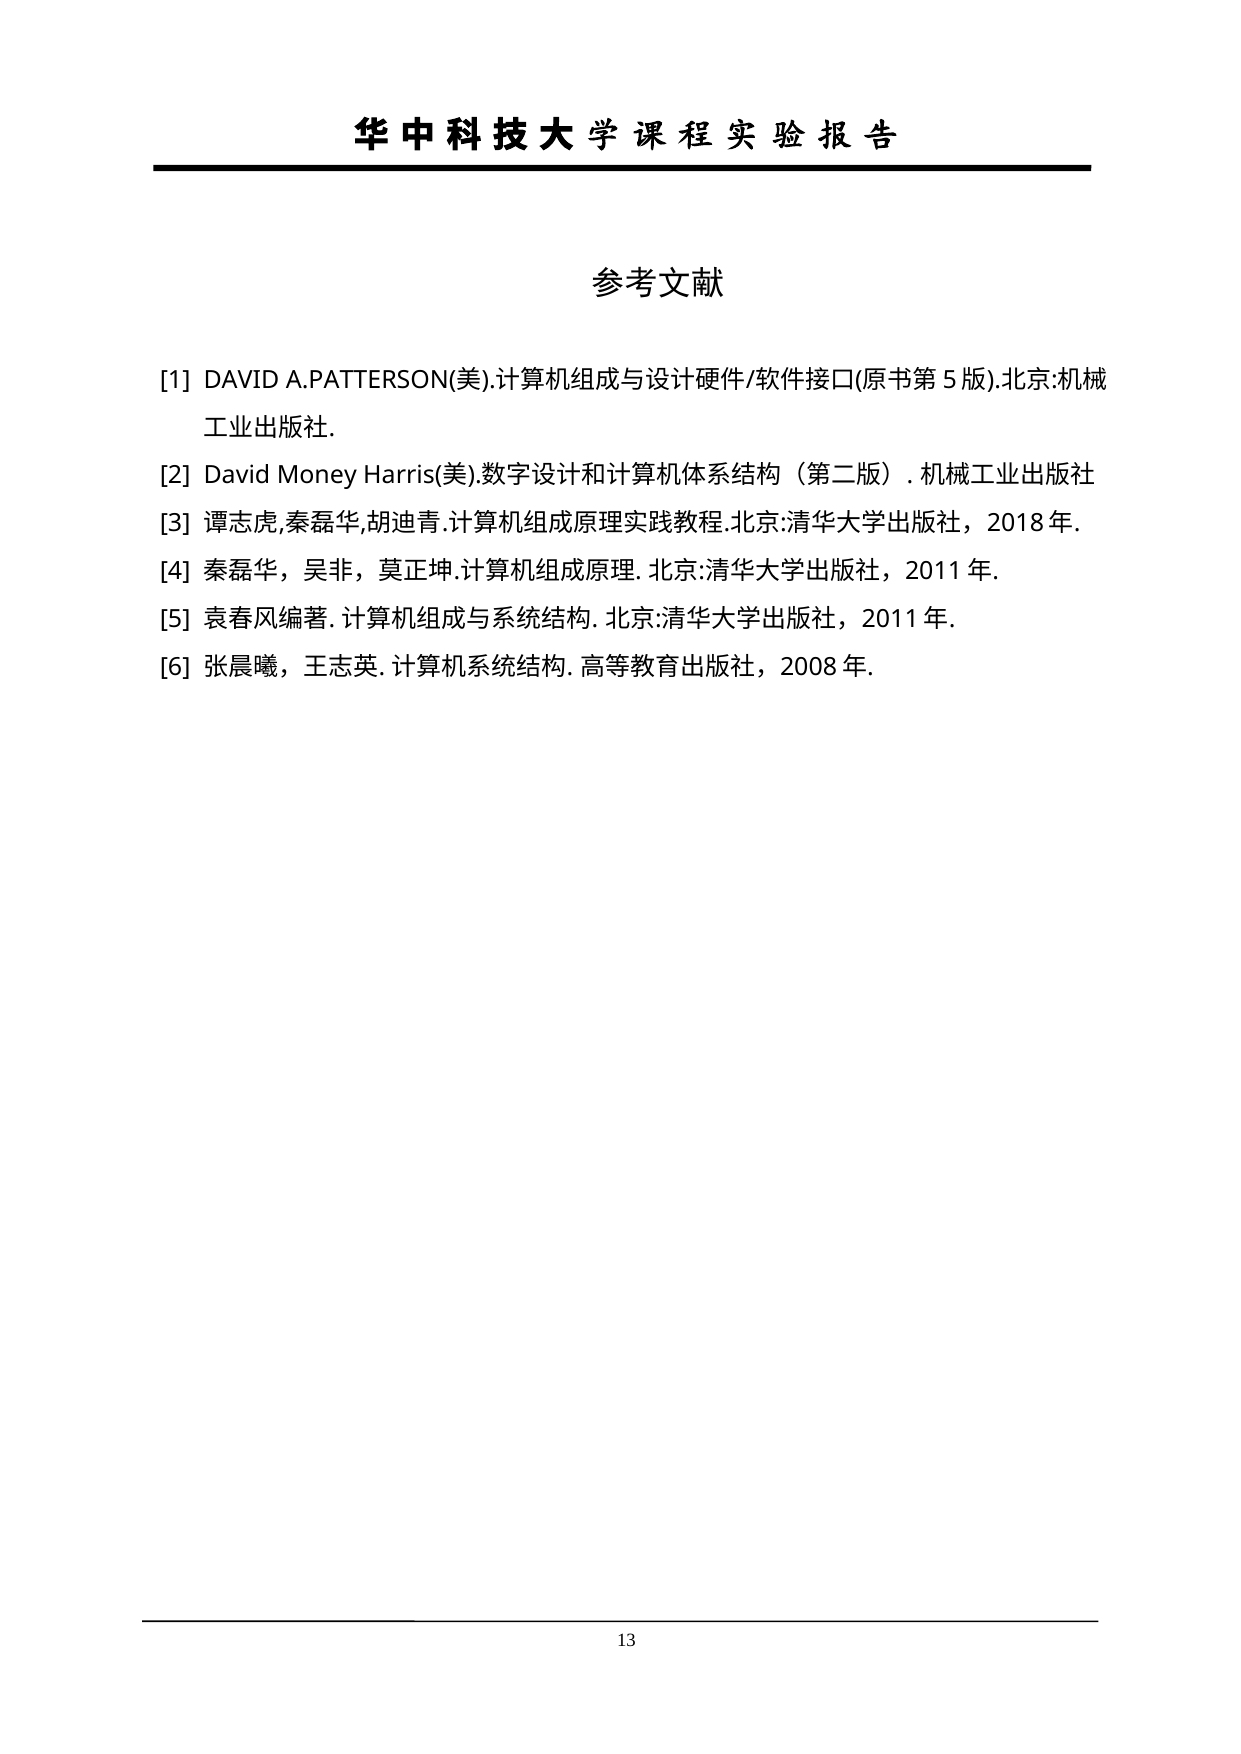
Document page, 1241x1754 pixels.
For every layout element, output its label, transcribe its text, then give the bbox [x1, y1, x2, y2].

list 张晨曦，王志英. 计算机系统结构. 高等教育出版社，2008年. [159, 641, 1116, 688]
list DAVID A.PATTERSON(美).计算机组成与设计硬件/软件接口(原书第5版).北京:机械工业出版社. [159, 354, 1116, 449]
list David Money Harris(美).数字设计和计算机体系结构（第二版）. 机械工业出版社 [159, 449, 1116, 497]
list 谭志虎,秦磊华,胡迪青.计算机组成原理实践教程.北京:清华大学出版社，2018年. [159, 497, 1116, 545]
list 袁春风编著. 计算机组成与系统结构. 北京:清华大学出版社，2011年. [159, 593, 1116, 641]
subtitle 参考文献 [222, 256, 1093, 304]
list 秦磊华，吴非，莫正坤.计算机组成原理. 北京:清华大学出版社，2011年. [159, 545, 1116, 593]
